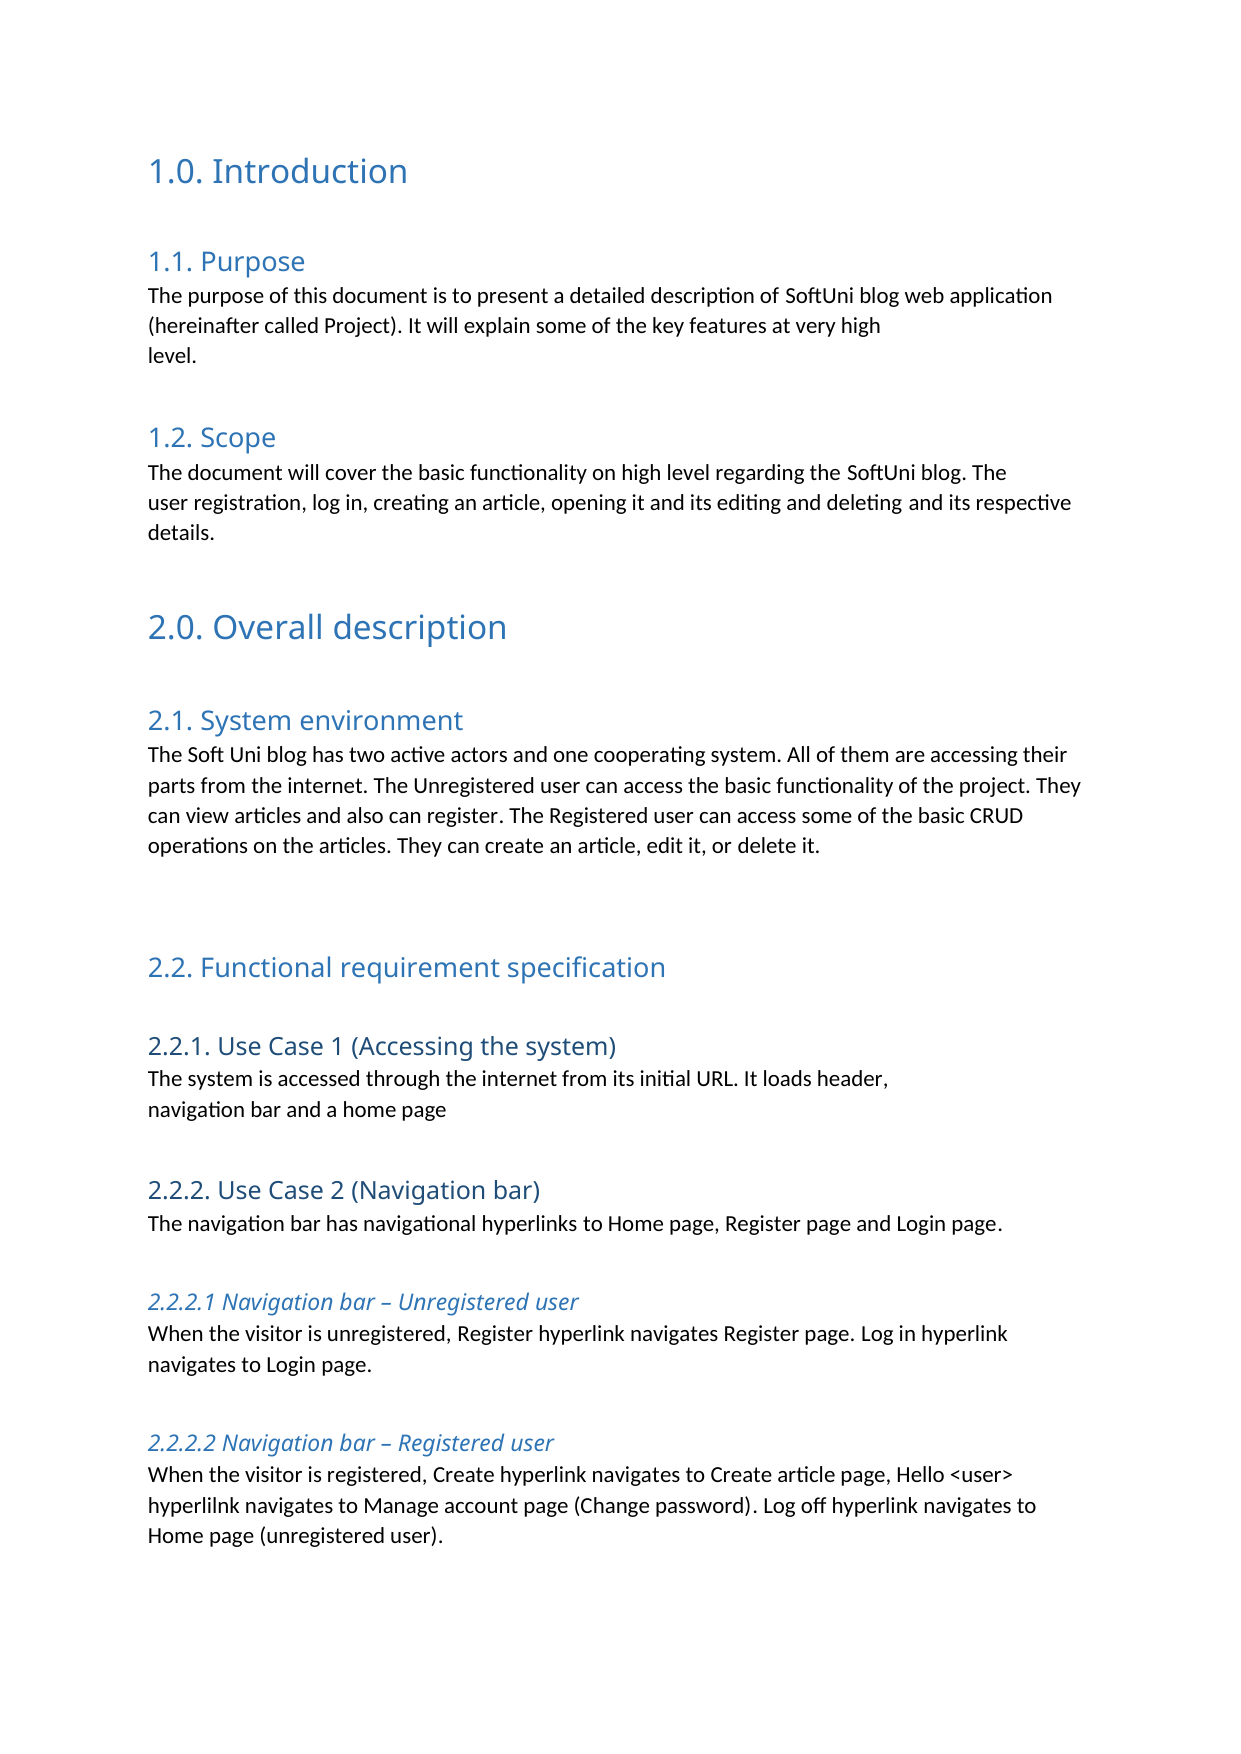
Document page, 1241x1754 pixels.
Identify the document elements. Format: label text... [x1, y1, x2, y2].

text 1.0. Introduction [148, 148, 1093, 223]
subtitle 2.0. Overall description [148, 603, 1093, 698]
text 1.2. Scope The document will cover the basic functionality on high level regarding the SoftUni blog. The user registration, log in, creating an article, opening it and its editing and deleting and its respective details. [148, 419, 1093, 576]
text 2.2.2. Use Case 2 (Navigation bar) The navigation bar has navigational hyperlinks to Home page, Register page and Login page. [148, 1142, 1093, 1237]
text 2.1. System environment The Soft Uni blog has two active actors and one cooperating system. All of them are accessing their parts from the internet. The Unregistered user can access the basic functionality of the project. They can view articles and also can register. The Registered user can access some of the basic CRUD operations on the articles. They can create an article, edit it, or delete it. [148, 701, 1093, 859]
text 2.2.2.2 Navigation bar – Registered user When the visitor is registered, Create hyperlink navigates to Create article page, Hello <user> hyperlilnk navigates to Manage account page (Change password). Log off hyperlink navigates to Home page (unregistered user). [148, 1397, 1093, 1549]
text 1.1. Purpose The purpose of this document is to present a detailed description of SoftUni blog web application (hereinafter called Project). It will explain some of the key features at very high level. [148, 242, 1093, 400]
text 2.2.1. Use Case 1 (Accessing the system) The system is accessed through the internet from its initial URL. It loads header, navigation bar and a home page [148, 1028, 1093, 1123]
subtitle 2.2. Functional requirement specification [148, 878, 1093, 1025]
text 2.2.2.1 Navigation bar – Unregistered user When the visitor is unregistered, Register hyperlink navigates Register page. Log in hyperlink navigates to Login page. [148, 1256, 1093, 1378]
